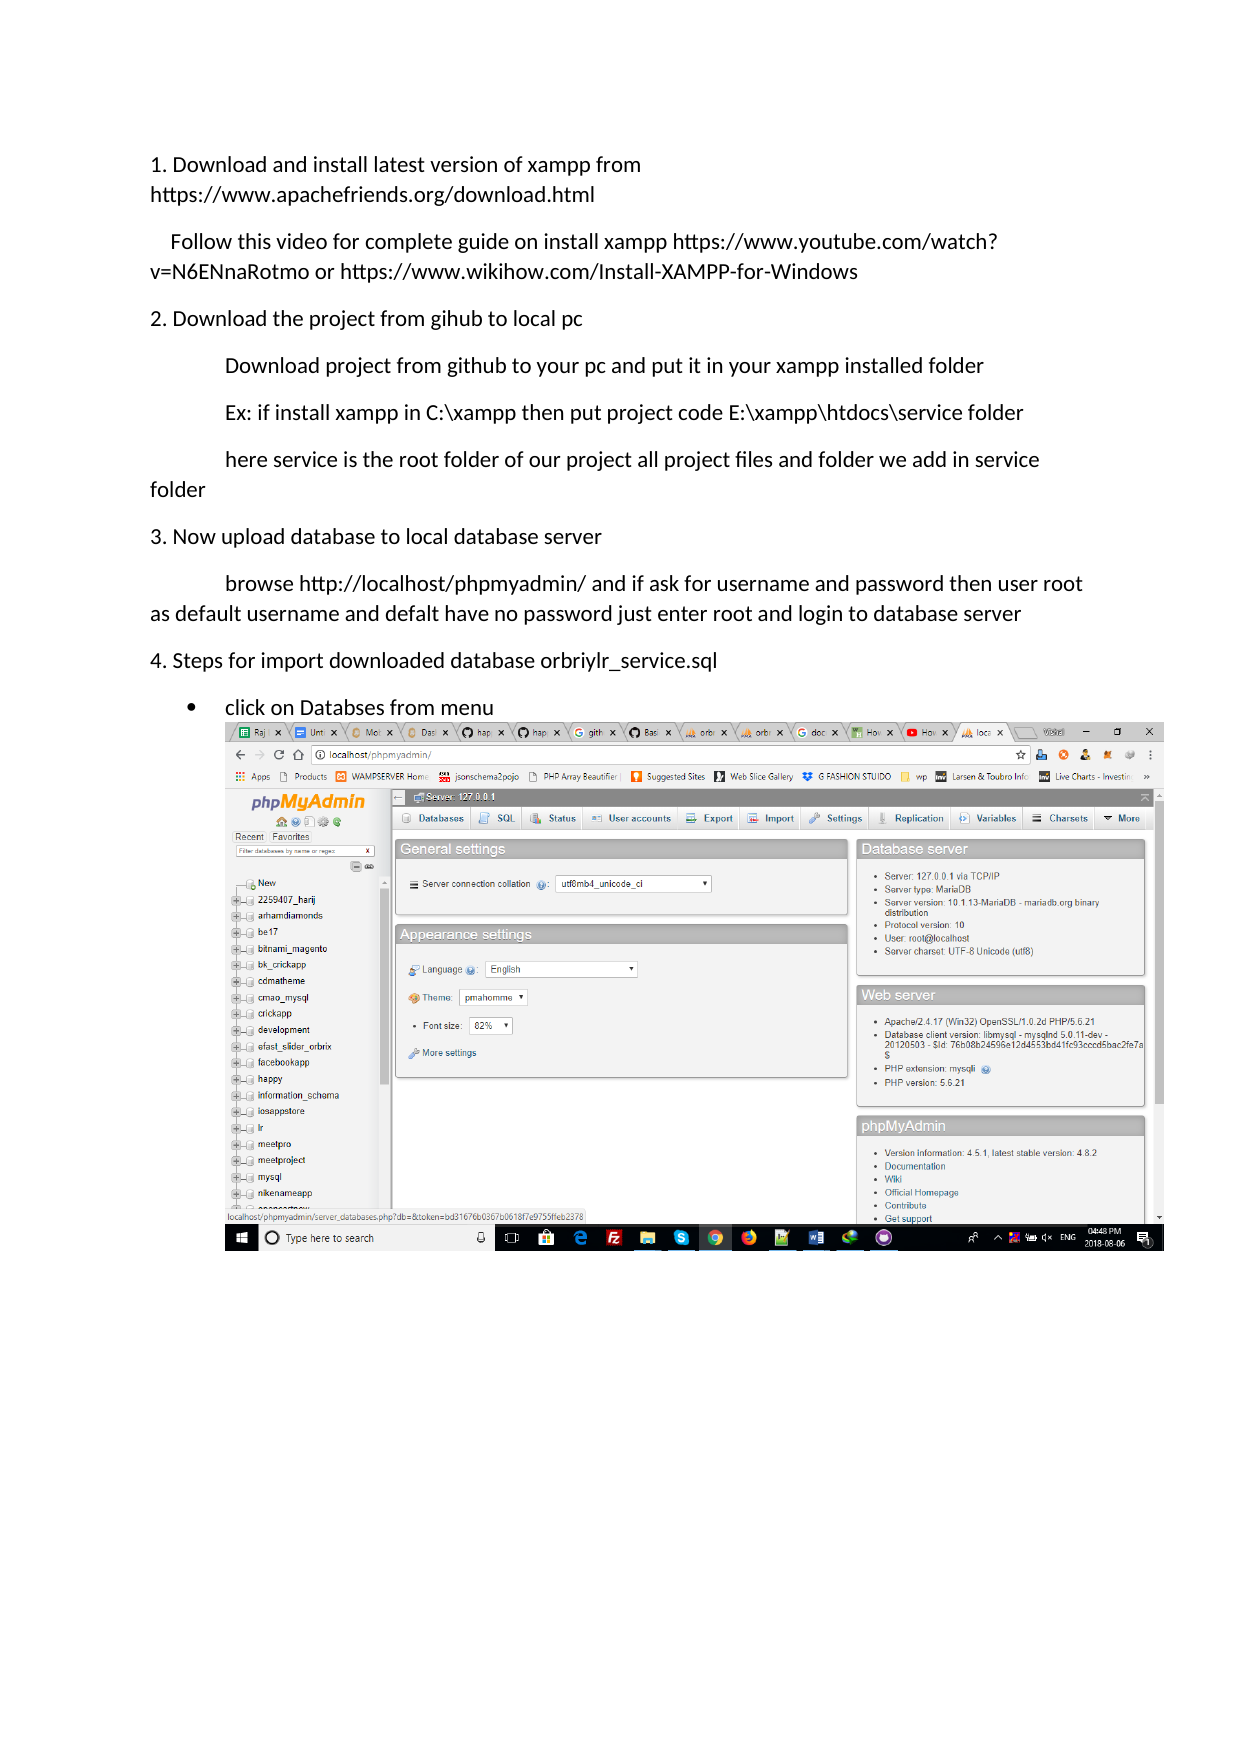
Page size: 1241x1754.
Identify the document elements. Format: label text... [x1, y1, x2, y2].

text here service is the root folder of our project all project files and folder we add in service folder [150, 445, 1090, 503]
picture [225, 722, 1164, 1251]
text 2. Download the project from gihub to local pc [150, 304, 1090, 332]
text Ex: if install xampp in C:\xampp then put project code E:\xampp\htdocs\service folder [150, 398, 1090, 426]
text Download project from github to your pc and put it in your xampp installed folder [150, 351, 1090, 379]
text 1. Download and install latest version of xampp from https://www.apachefriends.org/download.html [150, 150, 1090, 208]
text 3. Now upload database to local database server [150, 522, 1090, 550]
text Follow this video for complete guide on install xampp https://www.youtube.com/watch?v=N6ENnaRotmo or https://www.wikihow.com/Install-XAMPP-for-Windows [150, 227, 1090, 285]
text browse http://localhost/phpmyadmin/ and if ask for username and password then user root as default username and defalt have no password just enter root and login to database server [150, 569, 1090, 627]
text 4. Steps for import downloaded database orbriylr_service.sql [150, 646, 1090, 674]
